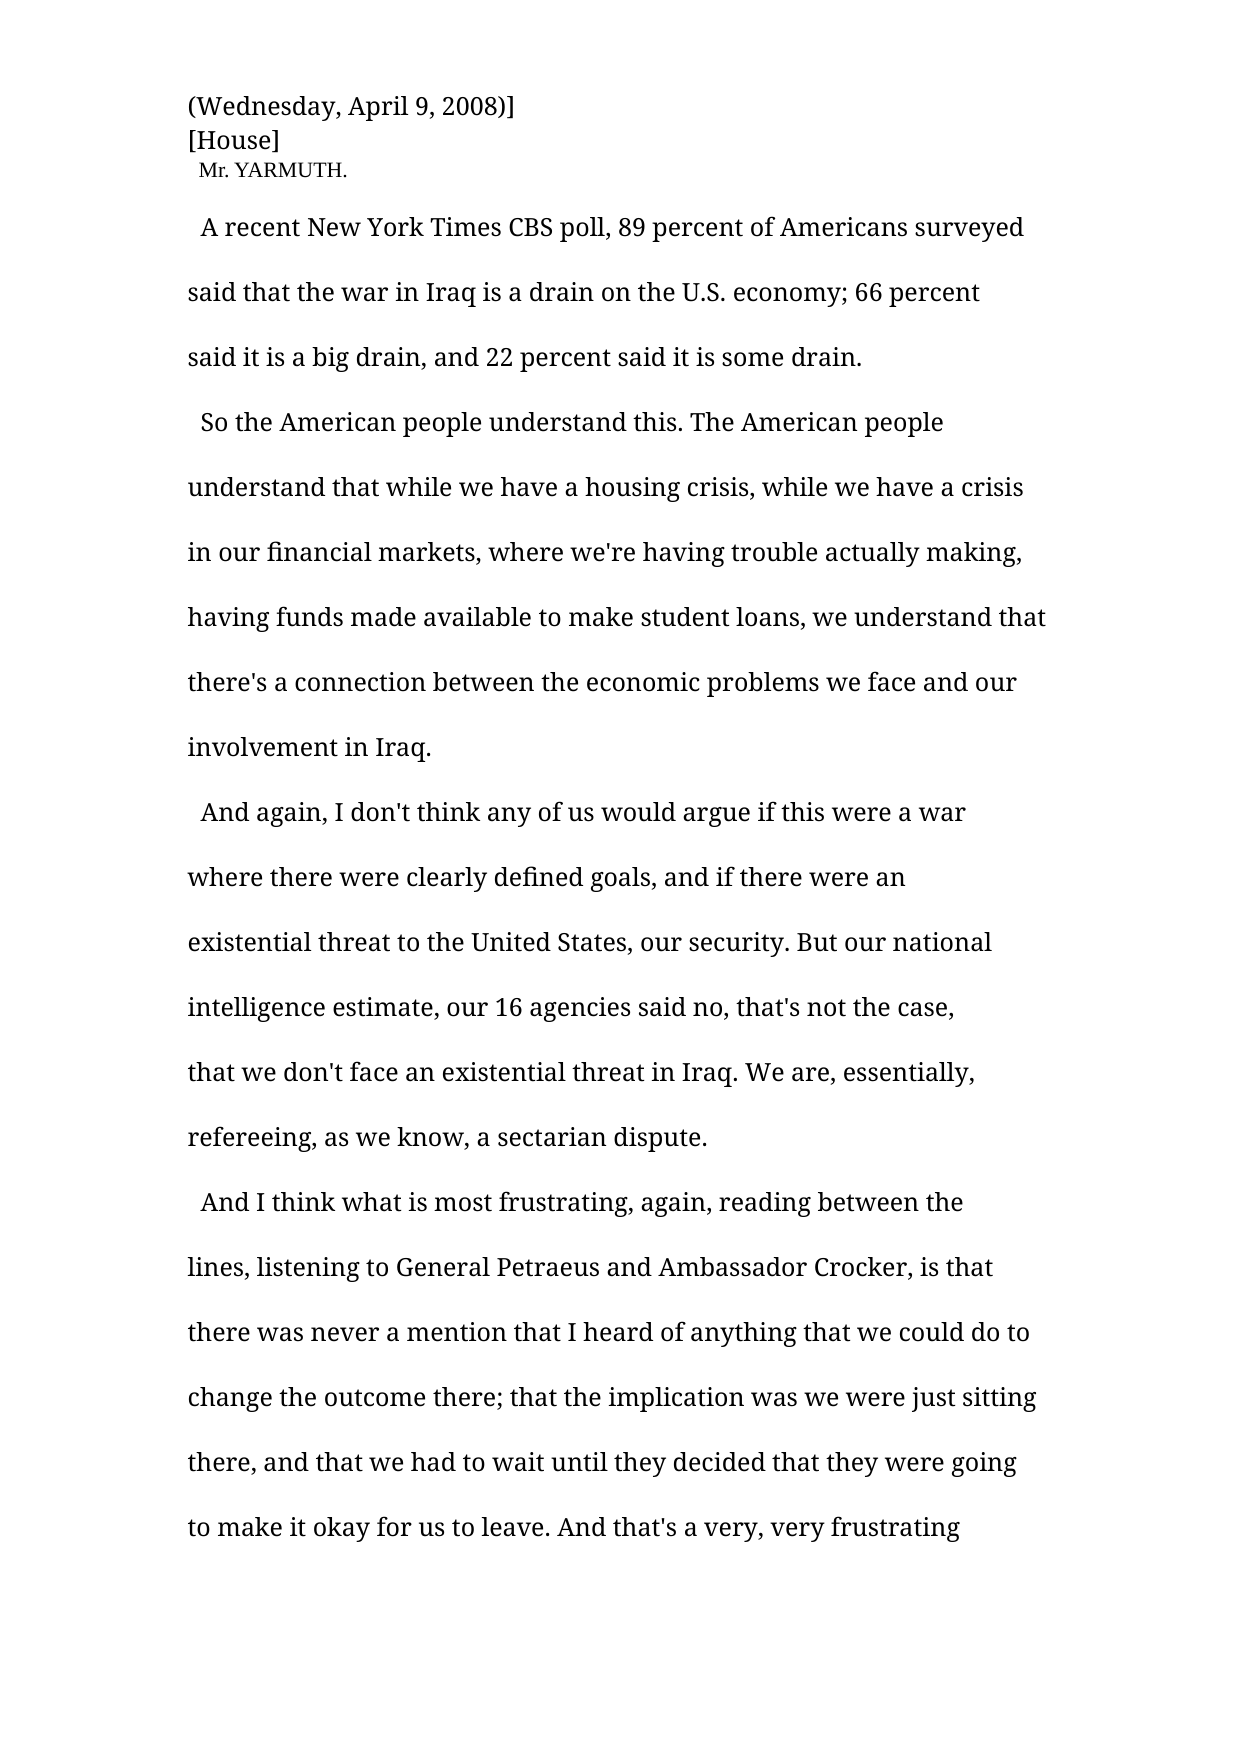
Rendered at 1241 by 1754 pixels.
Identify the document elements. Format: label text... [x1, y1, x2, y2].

text there was never a mention that I heard of anything that we could do to [187, 1299, 1053, 1364]
text And I think what is most frustrating, again, reading between the [187, 1169, 1053, 1234]
text understand that while we have a housing crisis, while we have a crisis [187, 454, 1053, 519]
text said that the war in Iraq is a drain on the U.S. economy; 66 percent [187, 259, 1053, 324]
text existential threat to the United States, our security. But our national [187, 909, 1053, 974]
text having funds made available to make student loans, we understand that [187, 584, 1053, 649]
text A recent New York Times CBS poll, 89 percent of Americans surveyed [187, 194, 1053, 259]
text that we don't face an existential threat in Iraq. We are, essentially, [187, 1039, 1053, 1104]
text lines, listening to General Petraeus and Ambassador Crocker, is that [187, 1234, 1053, 1299]
text to make it okay for us to leave. And that's a very, very frustrating [187, 1494, 1053, 1559]
text said it is a big drain, and 22 percent said it is some drain. [187, 324, 1053, 389]
text in our financial markets, where we're having trouble actually making, [187, 519, 1053, 584]
text refereeing, as we know, a sectarian dispute. [187, 1104, 1053, 1169]
text intelligence estimate, our 16 agencies said no, that's not the case, [187, 974, 1053, 1039]
text And again, I don't think any of us would argue if this were a war [187, 779, 1053, 844]
text where there were clearly defined goals, and if there were an [187, 844, 1053, 909]
text So the American people understand this. The American people [187, 389, 1053, 454]
text change the outcome there; that the implication was we were just sitting [187, 1364, 1053, 1429]
text there's a connection between the economic problems we face and our [187, 649, 1053, 714]
text there, and that we had to wait until they decided that they were going [187, 1429, 1053, 1494]
text involvement in Iraq. [187, 714, 1053, 779]
